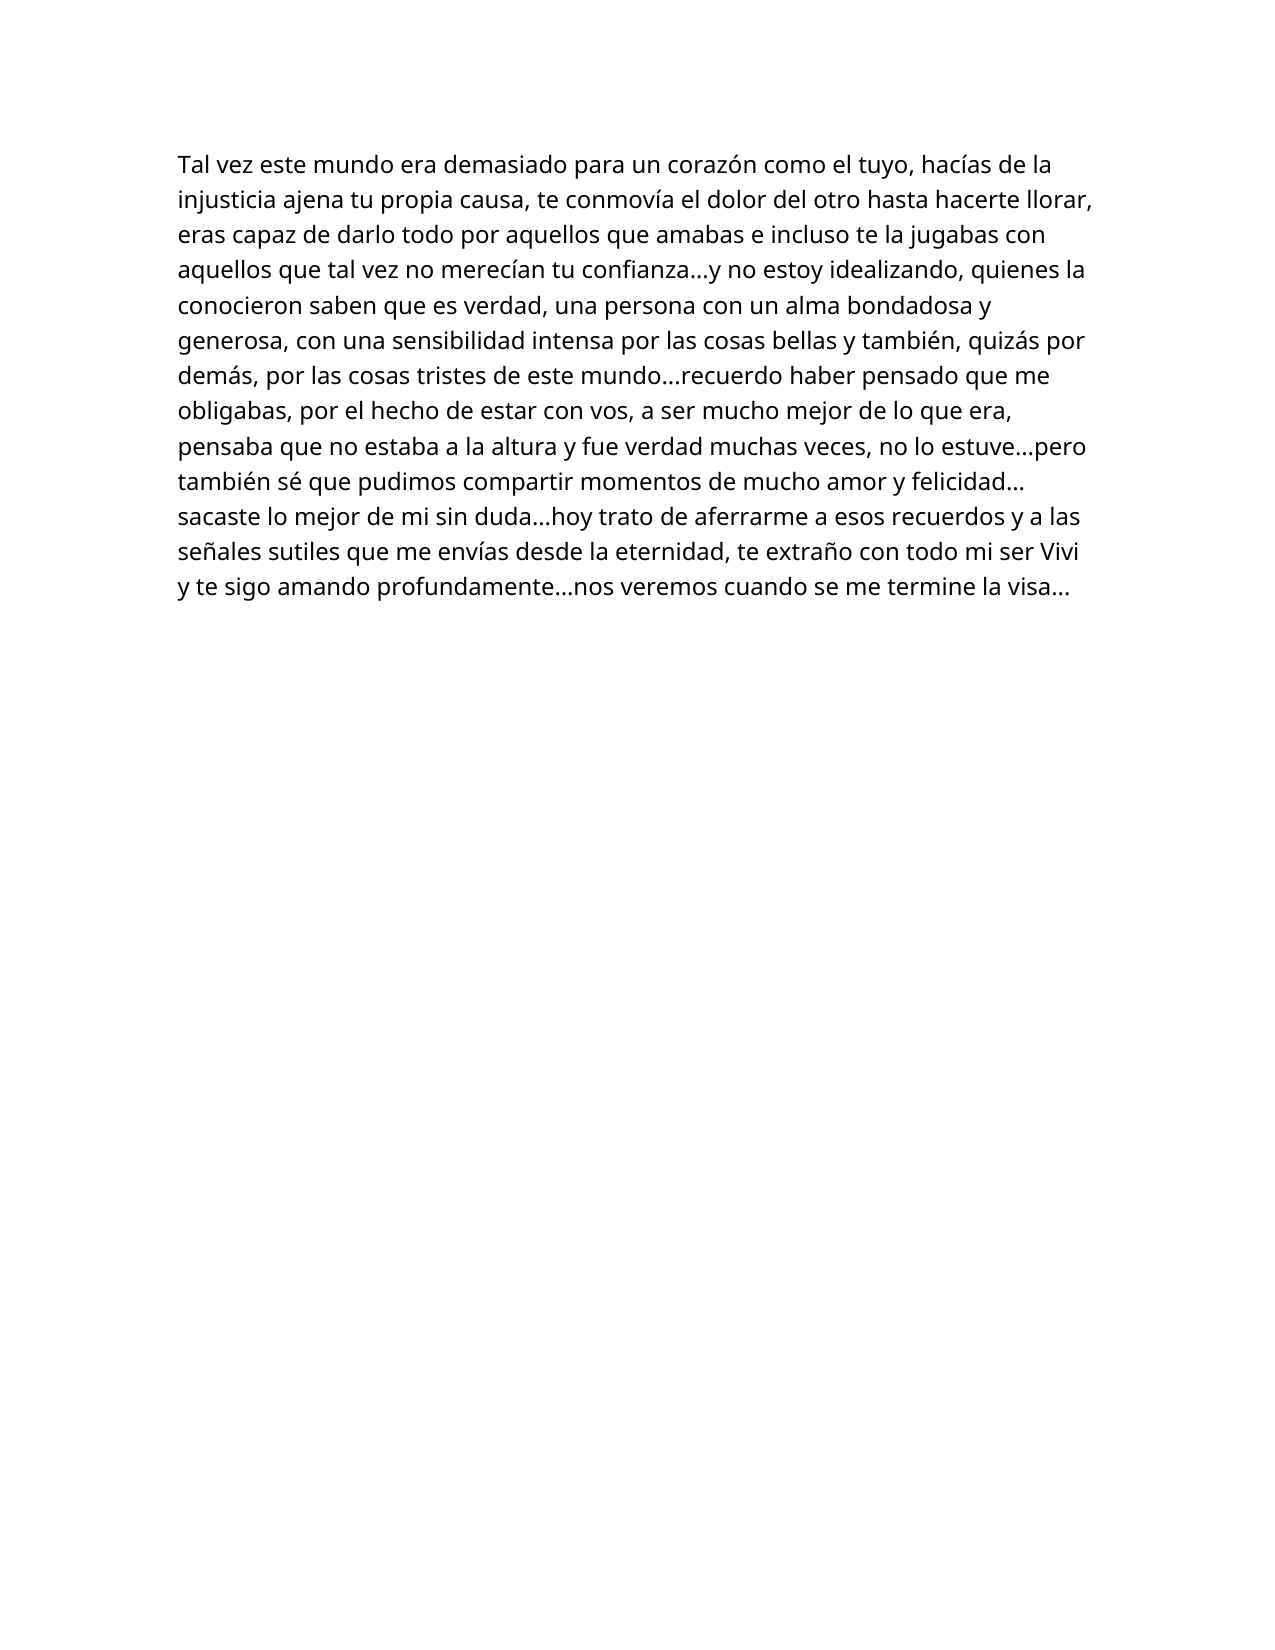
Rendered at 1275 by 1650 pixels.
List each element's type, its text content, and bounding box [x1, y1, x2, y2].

text Tal vez este mundo era demasiado para un corazón como el tuyo, hacías de la injusticia ajena tu propia causa, te conmovía el dolor del otro hasta hacerte llorar, eras capaz de darlo todo por aquellos que amabas e incluso te la jugabas con aquellos que tal vez no merecían tu confianza...y no estoy idealizando, quienes la conocieron saben que es verdad, una persona con un alma bondadosa y generosa, con una sensibilidad intensa por las cosas bellas y también, quizás por demás, por las cosas tristes de este mundo...recuerdo haber pensado que me obligabas, por el hecho de estar con vos, a ser mucho mejor de lo que era, pensaba que no estaba a la altura y fue verdad muchas veces, no lo estuve…pero también sé que pudimos compartir momentos de mucho amor y felicidad…sacaste lo mejor de mi sin duda…hoy trato de aferrarme a esos recuerdos y a las señales sutiles que me envías desde la eternidad, te extraño con todo mi ser Vivi y te sigo amando profundamente…nos veremos cuando se me termine la visa... [177, 148, 1098, 603]
